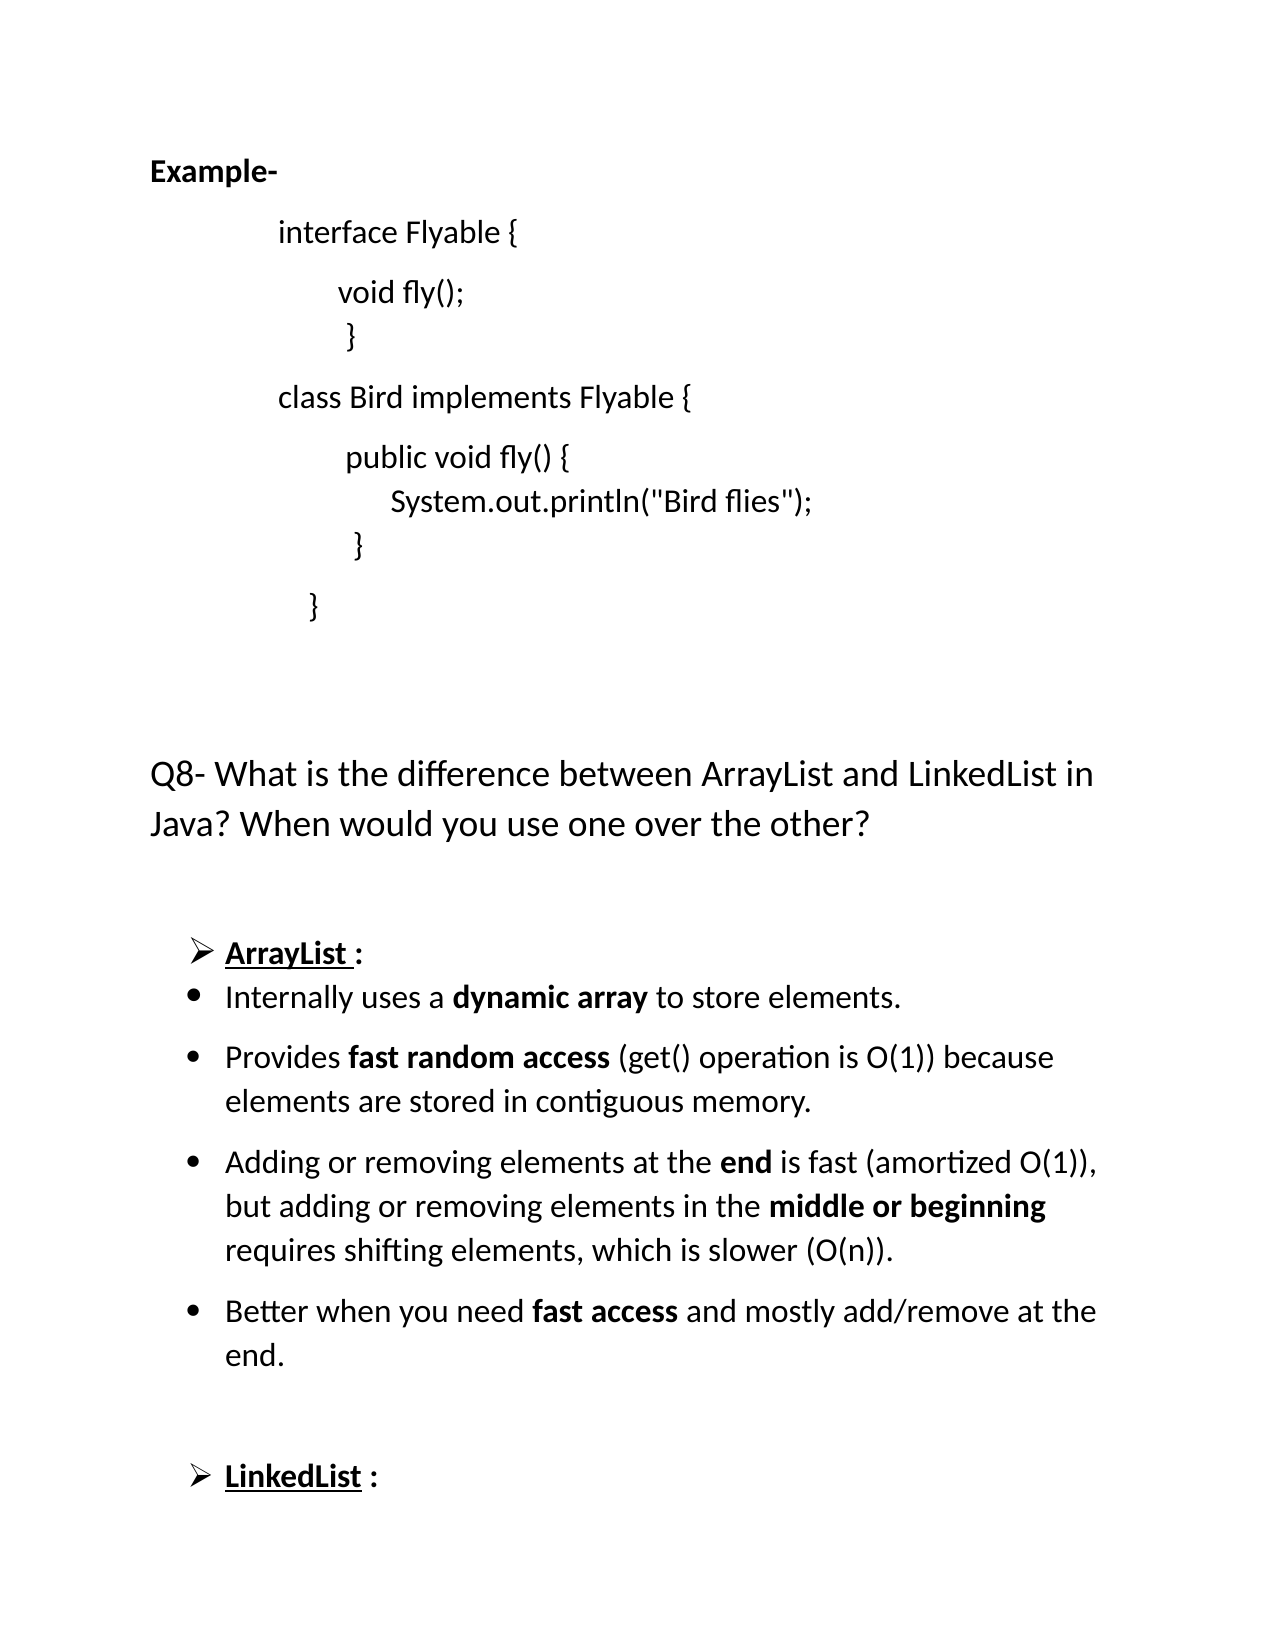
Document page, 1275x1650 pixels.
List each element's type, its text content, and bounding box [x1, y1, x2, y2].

text Example- [150, 150, 1125, 191]
text interface Flyable { [150, 211, 1125, 251]
list public void fly() { [300, 436, 1125, 477]
list System.out.println("Bird flies"); [300, 480, 1125, 521]
list void fly(); [300, 271, 1125, 312]
list Provides fast random access (get() operation is O(1)) because elements are stored in contiguous memory. [187, 1037, 1125, 1121]
list Adding or removing elements at the end is fast (amortized O(1)), but adding or removing elements in the middle or beginning requires shifting elements, which is slower (O(n)). [187, 1141, 1125, 1270]
text Q8- What is the difference between ArrayList and LinkedList in Java? When would you use one over the other? [150, 750, 1125, 846]
list } [300, 524, 1125, 565]
list } [300, 315, 1125, 356]
list Internally uses a dynamic array to store elements. [187, 976, 1125, 1017]
list LinkedList : [187, 1455, 1125, 1496]
list ArrayList : [187, 932, 1125, 973]
text class Bird implements Flyable { [150, 376, 1125, 417]
text } [150, 585, 1125, 626]
list Better when you need fast access and mostly add/remove at the end. [187, 1290, 1125, 1374]
